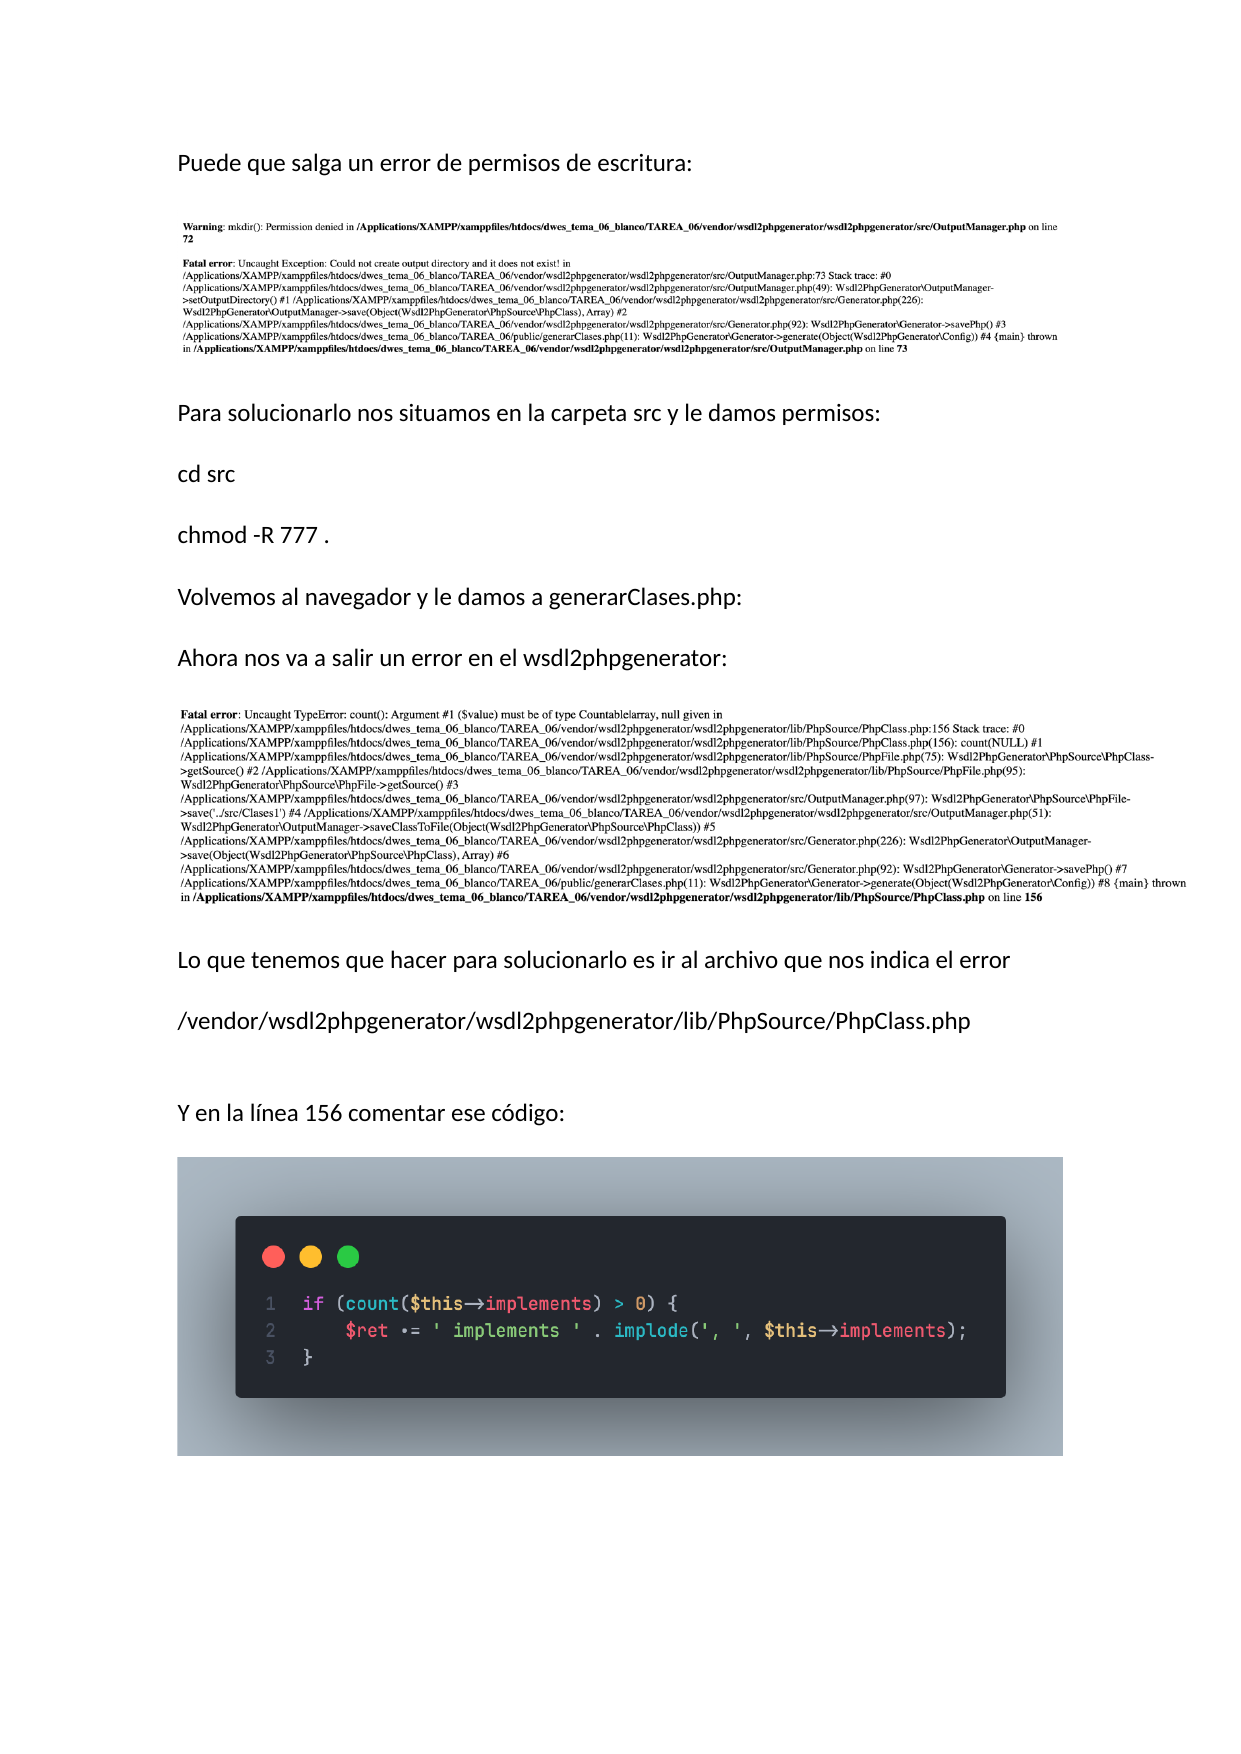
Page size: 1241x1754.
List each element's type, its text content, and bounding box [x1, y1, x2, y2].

picture [177, 1157, 1063, 1456]
text chmod -R 777 . [177, 519, 1063, 550]
text Puede que salga un error de permisos de escritura: [177, 148, 1063, 178]
text Y en la línea 156 comentar ese código: [177, 1097, 1063, 1127]
text cd src [177, 458, 1063, 489]
text /vendor/wsdl2phpgenerator/wsdl2phpgenerator/lib/PhpSource/PhpClass.php [177, 1005, 1063, 1036]
text Para solucionarlo nos situamos en la carpeta src y le damos permisos: [177, 397, 1063, 428]
picture [177, 208, 1063, 367]
text Volvemos al navegador y le damos a generarClases.php: [177, 581, 1063, 611]
text Lo que tenemos que hacer para solucionarlo es ir al archivo que nos indica el error [177, 944, 1063, 975]
text Ahora nos va a salir un error en el wsdl2phpgenerator: [177, 642, 1063, 672]
picture [177, 702, 1197, 914]
